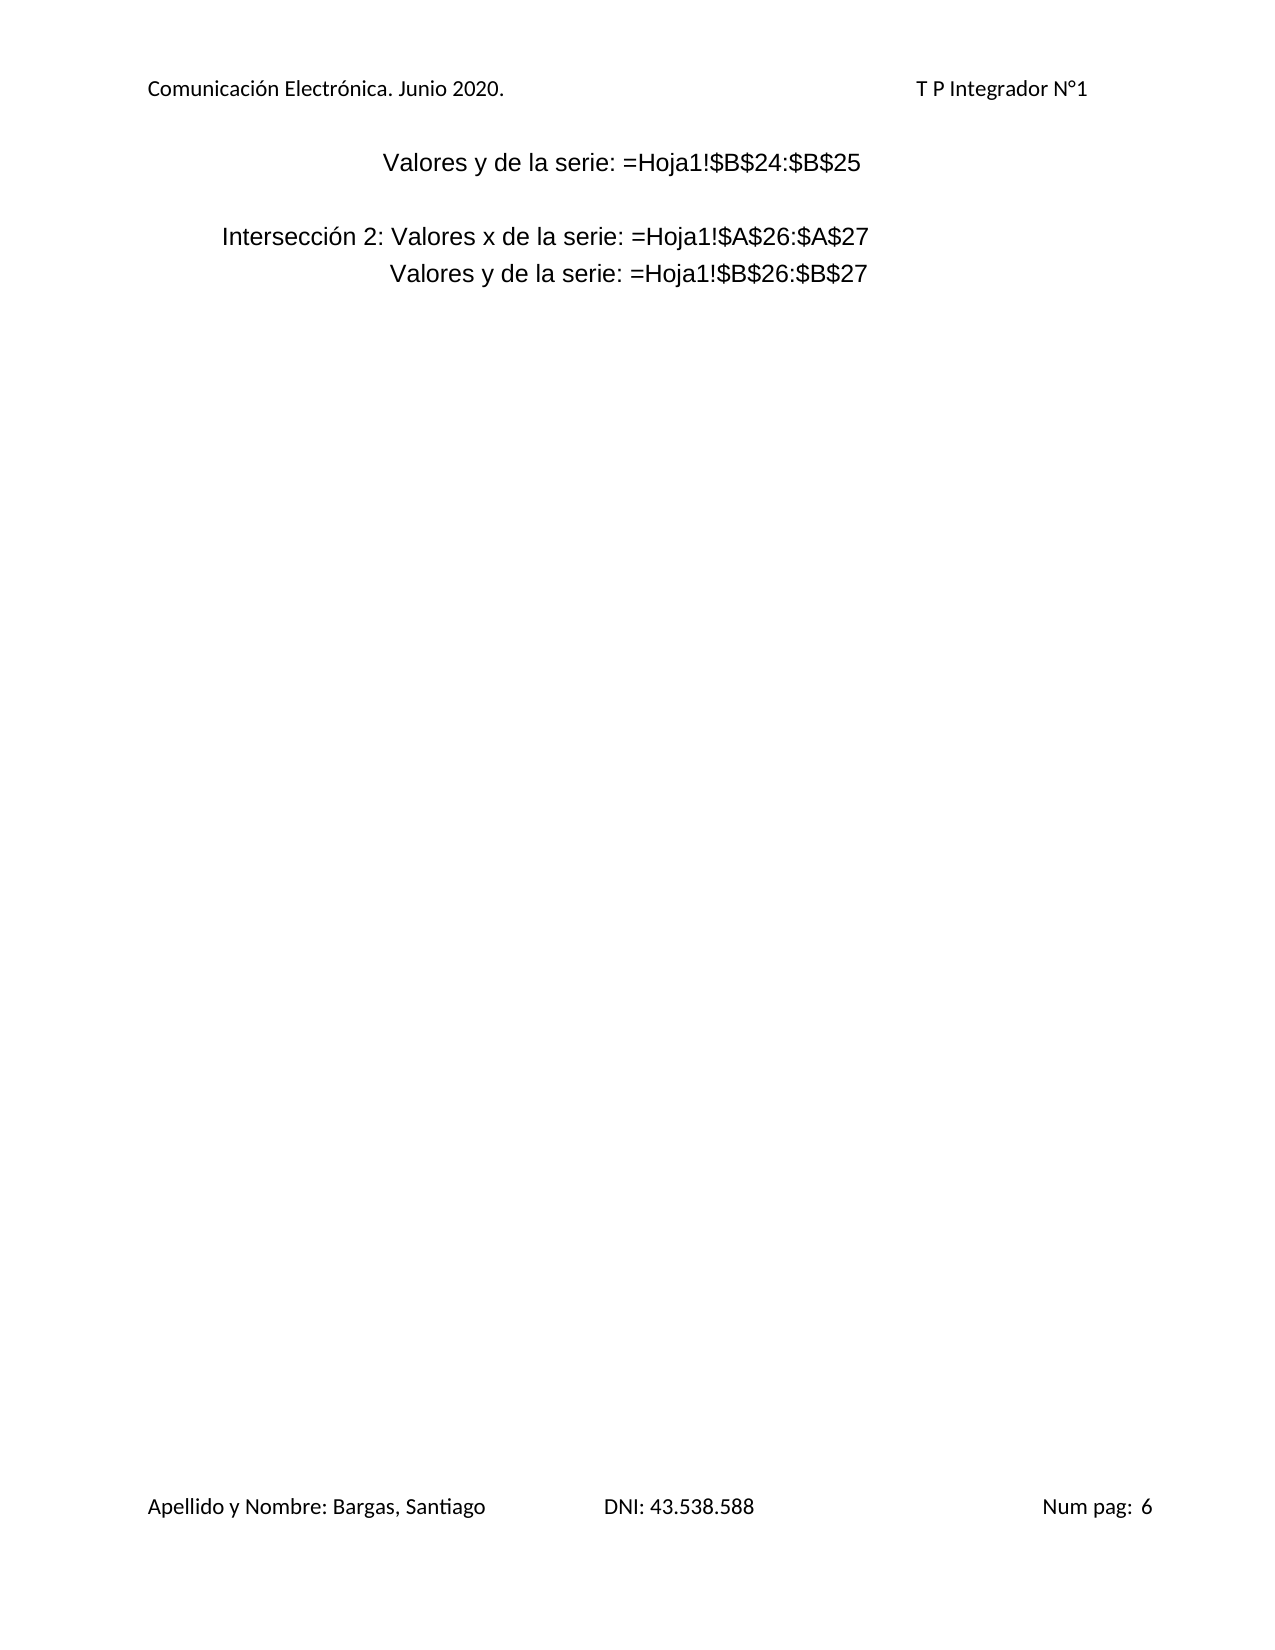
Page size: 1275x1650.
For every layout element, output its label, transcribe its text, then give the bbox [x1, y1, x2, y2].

text Valores y de la serie: =Hoja1!$B$26:$B$27 [148, 259, 1157, 288]
text Valores y de la serie: =Hoja1!$B$24:$B$25 [148, 148, 1157, 176]
text Intersección 2: Valores x de la serie: =Hoja1!$A$26:$A$27 [148, 222, 1157, 251]
